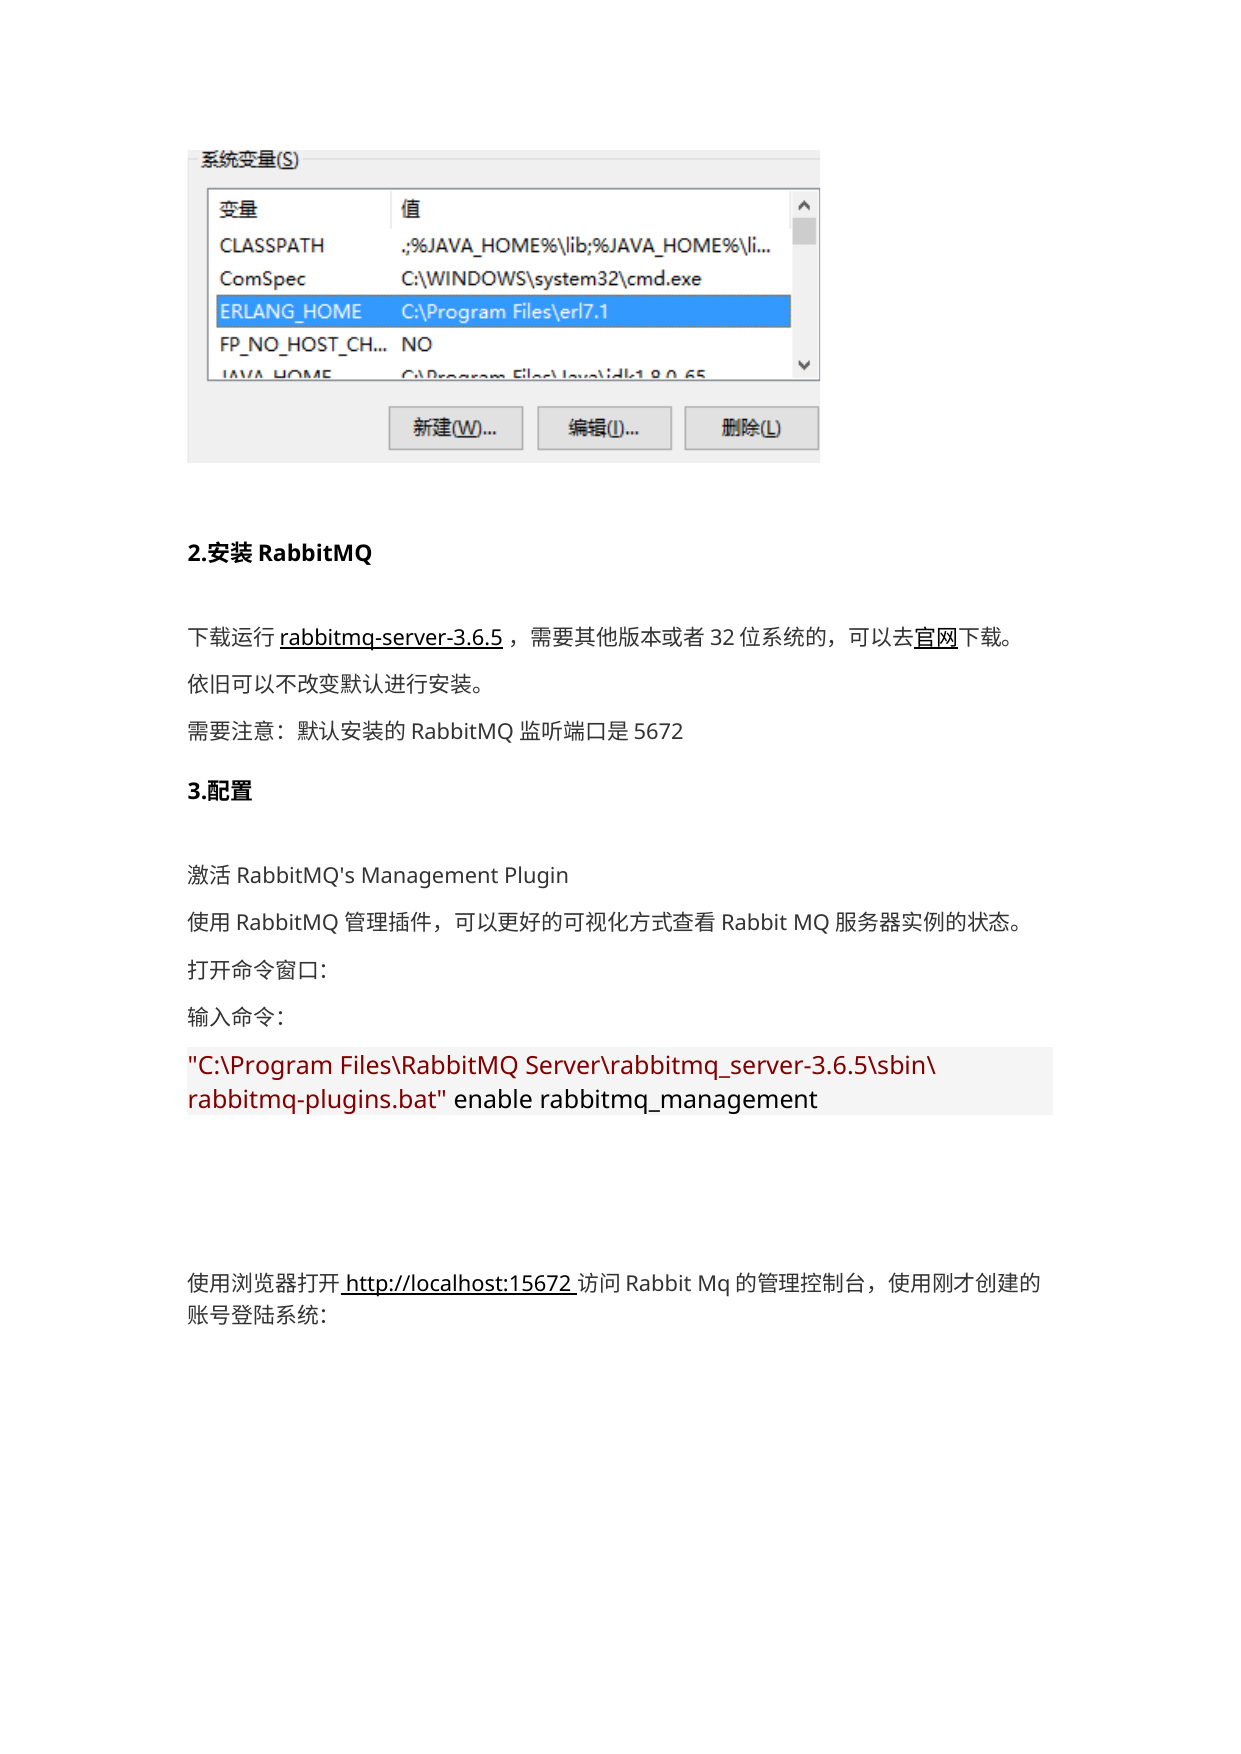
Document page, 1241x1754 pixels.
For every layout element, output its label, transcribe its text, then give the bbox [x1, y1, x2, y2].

text 需要注意：默认安装的RabbitMQ 监听端口是5672 [187, 714, 1053, 746]
text 下载运行rabbitmq-server-3.6.5 ，需要其他版本或者32位系统的，可以去官网下载。 [187, 620, 1053, 651]
subtitle 2.安装RabbitMQ [187, 535, 1053, 568]
text "C:\Program Files\RabbitMQ Server\rabbitmq_server-3.6.5\sbin\rabbitmq-plugins.bat" enable rabbitmq_management [187, 1047, 1053, 1115]
text 打开命令窗口： [187, 953, 1053, 984]
picture [187, 150, 821, 463]
text 使用浏览器打开 http://localhost:15672 访问Rabbit Mq的管理控制台，使用刚才创建的账号登陆系统： [187, 1266, 1053, 1329]
text 依旧可以不改变默认进行安装。 [187, 667, 1053, 699]
subtitle 3.配置 [187, 773, 1053, 807]
text 使用RabbitMQ 管理插件，可以更好的可视化方式查看Rabbit MQ 服务器实例的状态。 [187, 905, 1053, 937]
text 激活 RabbitMQ's Management Plugin [187, 858, 1053, 890]
text 输入命令： [187, 1000, 1053, 1032]
